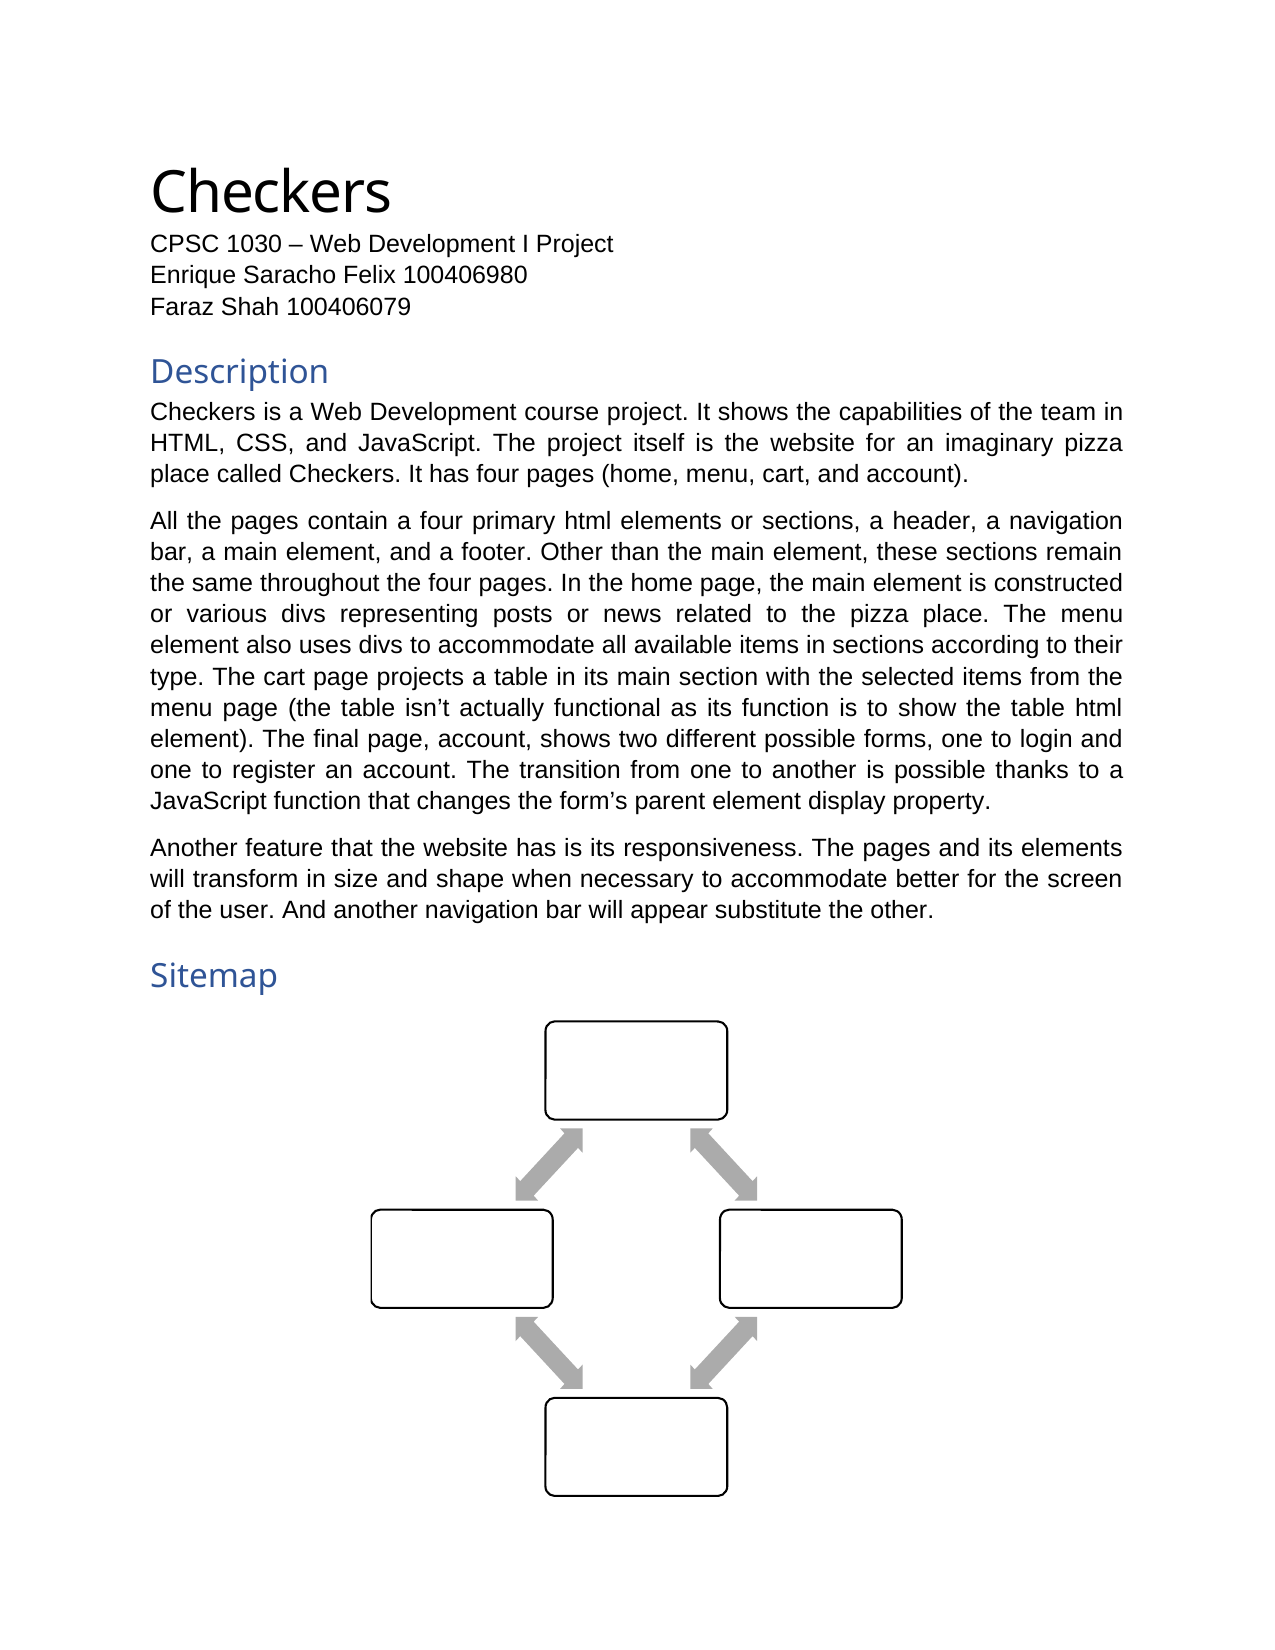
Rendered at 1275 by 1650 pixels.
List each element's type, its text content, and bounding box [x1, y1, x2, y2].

subtitle Description [150, 348, 1125, 393]
text Enrique Saracho Felix 100406980 [150, 261, 1125, 289]
subtitle Sitemap [150, 952, 1125, 997]
text Faraz Shah 100406079 [150, 292, 1125, 320]
text All the pages contain a four primary html elements or sections, a header, a navigation bar, a main element, and a footer. Other than the main element, these sections remain the same throughout the four pages. In the home page, the main element is constructed or various divs representing posts or news related to the pizza place. The menu element also uses divs to accommodate all available items in sections according to their type. The cart page projects a table in its main section with the selected items from the menu page (the table isn’t actually functional as its function is to show the table html element). The final page, account, shows two different possible forms, one to login and one to register an account. The transition from one to another is possible thanks to a JavaScript function that changes the form’s parent element display property. [150, 506, 1125, 814]
text CPSC 1030 – Web Development I Project [150, 229, 1125, 258]
text Another feature that the website has is its responsiveness. The pages and its elements will transform in size and shape when necessary to accommodate better for the screen of the user. And another navigation bar will appear substitute the other. [150, 833, 1125, 924]
text Checkers is a Web Development course project. It shows the capabilities of the team in HTML, CSS, and JavaScript. The project itself is the website for an imaginary pizza place called Checkers. It has four pages (home, menu, cart, and account). [150, 397, 1125, 487]
title Checkers [150, 150, 1125, 229]
